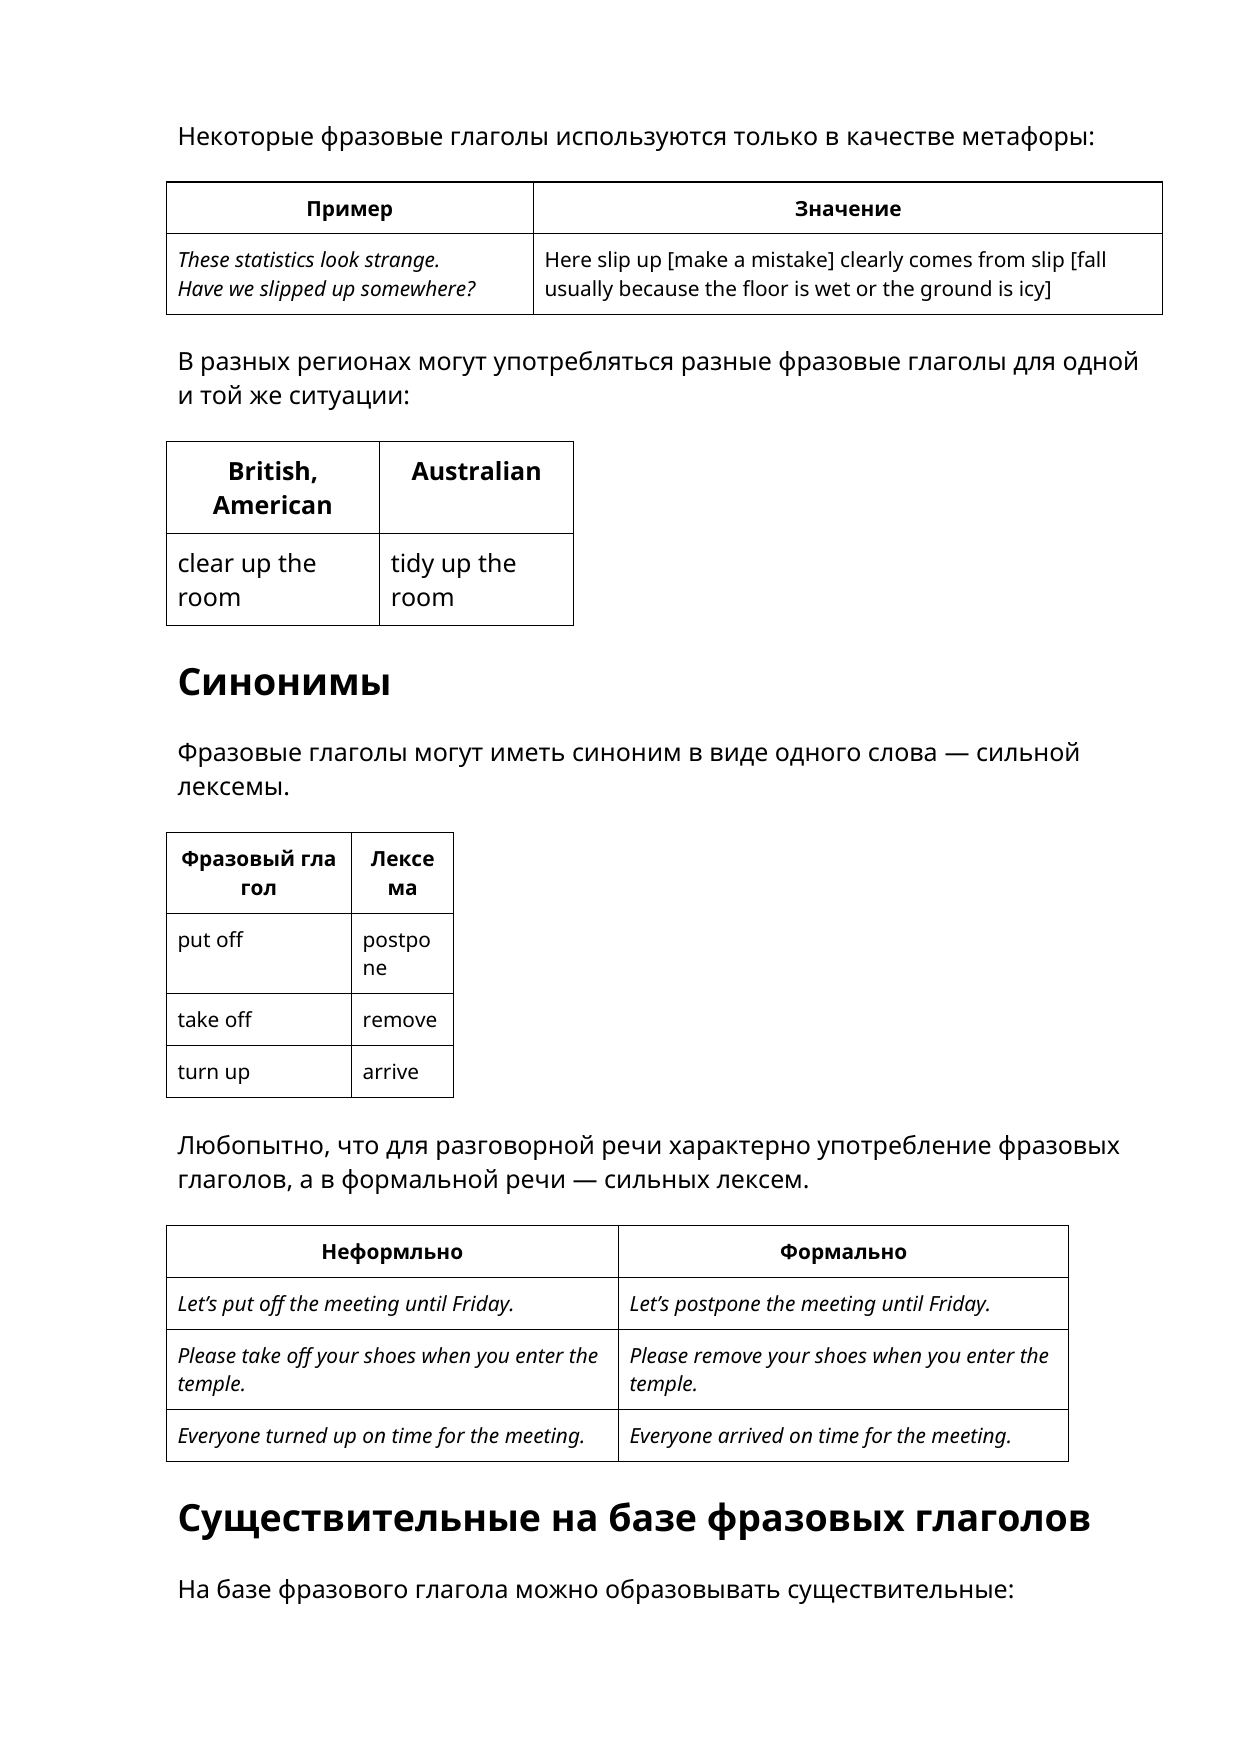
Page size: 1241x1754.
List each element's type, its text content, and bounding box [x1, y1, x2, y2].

table_cell Let’s postpone the meeting until Friday. [619, 1278, 1068, 1328]
text В разных регионах могут употребляться разные фразовые глаголы для одной и той же ситуации: [177, 344, 1152, 412]
table_cell These statistics look strange. Have we slipped up somewhere? [167, 234, 533, 314]
table_header Лексема [352, 833, 453, 913]
table_cell clear up the room [167, 534, 379, 624]
table_cell arrive [352, 1046, 453, 1097]
table_cell remove [352, 994, 453, 1045]
table_header Australian [380, 442, 573, 533]
table_header British, American [167, 442, 379, 533]
table_cell take off [167, 994, 351, 1045]
table_header Формально [619, 1226, 1068, 1277]
text Фразовые глаголы могут иметь синоним в виде одного слова — сильной лексемы. [177, 735, 1152, 803]
table_cell Please remove your shoes when you enter the temple. [619, 1330, 1068, 1409]
table_cell Everyone turned up on time for the meeting. [167, 1410, 618, 1461]
text Существительные на базе фразовых глаголов [177, 1491, 1152, 1542]
text Синонимы [177, 655, 1152, 706]
table_cell turn up [167, 1046, 351, 1097]
table_cell postpone [352, 914, 453, 993]
table_cell Here slip up [make a mistake] clearly comes from slip [fall usually because the floor is wet or the ground is icy] [534, 234, 1162, 314]
table_cell Let’s put off the meeting until Friday. [167, 1278, 618, 1328]
table_cell Everyone arrived on time for the meeting. [619, 1410, 1068, 1461]
table_header Пример [167, 183, 533, 233]
text Некоторые фразовые глаголы используются только в качестве метафоры: [177, 118, 1152, 152]
text На базе фразового глагола можно образовывать существительные: [177, 1571, 1152, 1605]
table_header Неформльно [167, 1226, 618, 1277]
table_cell Please take off your shoes when you enter the temple. [167, 1330, 618, 1409]
text Любопытно, что для разговорной речи характерно употребление фразовых глаголов, а в формальной речи — сильных лексем. [177, 1127, 1152, 1195]
table_header Фразовый глагол [167, 833, 351, 913]
table_cell tidy up the room [380, 534, 573, 624]
table_cell put off [167, 914, 351, 993]
table_header Значение [534, 183, 1162, 233]
